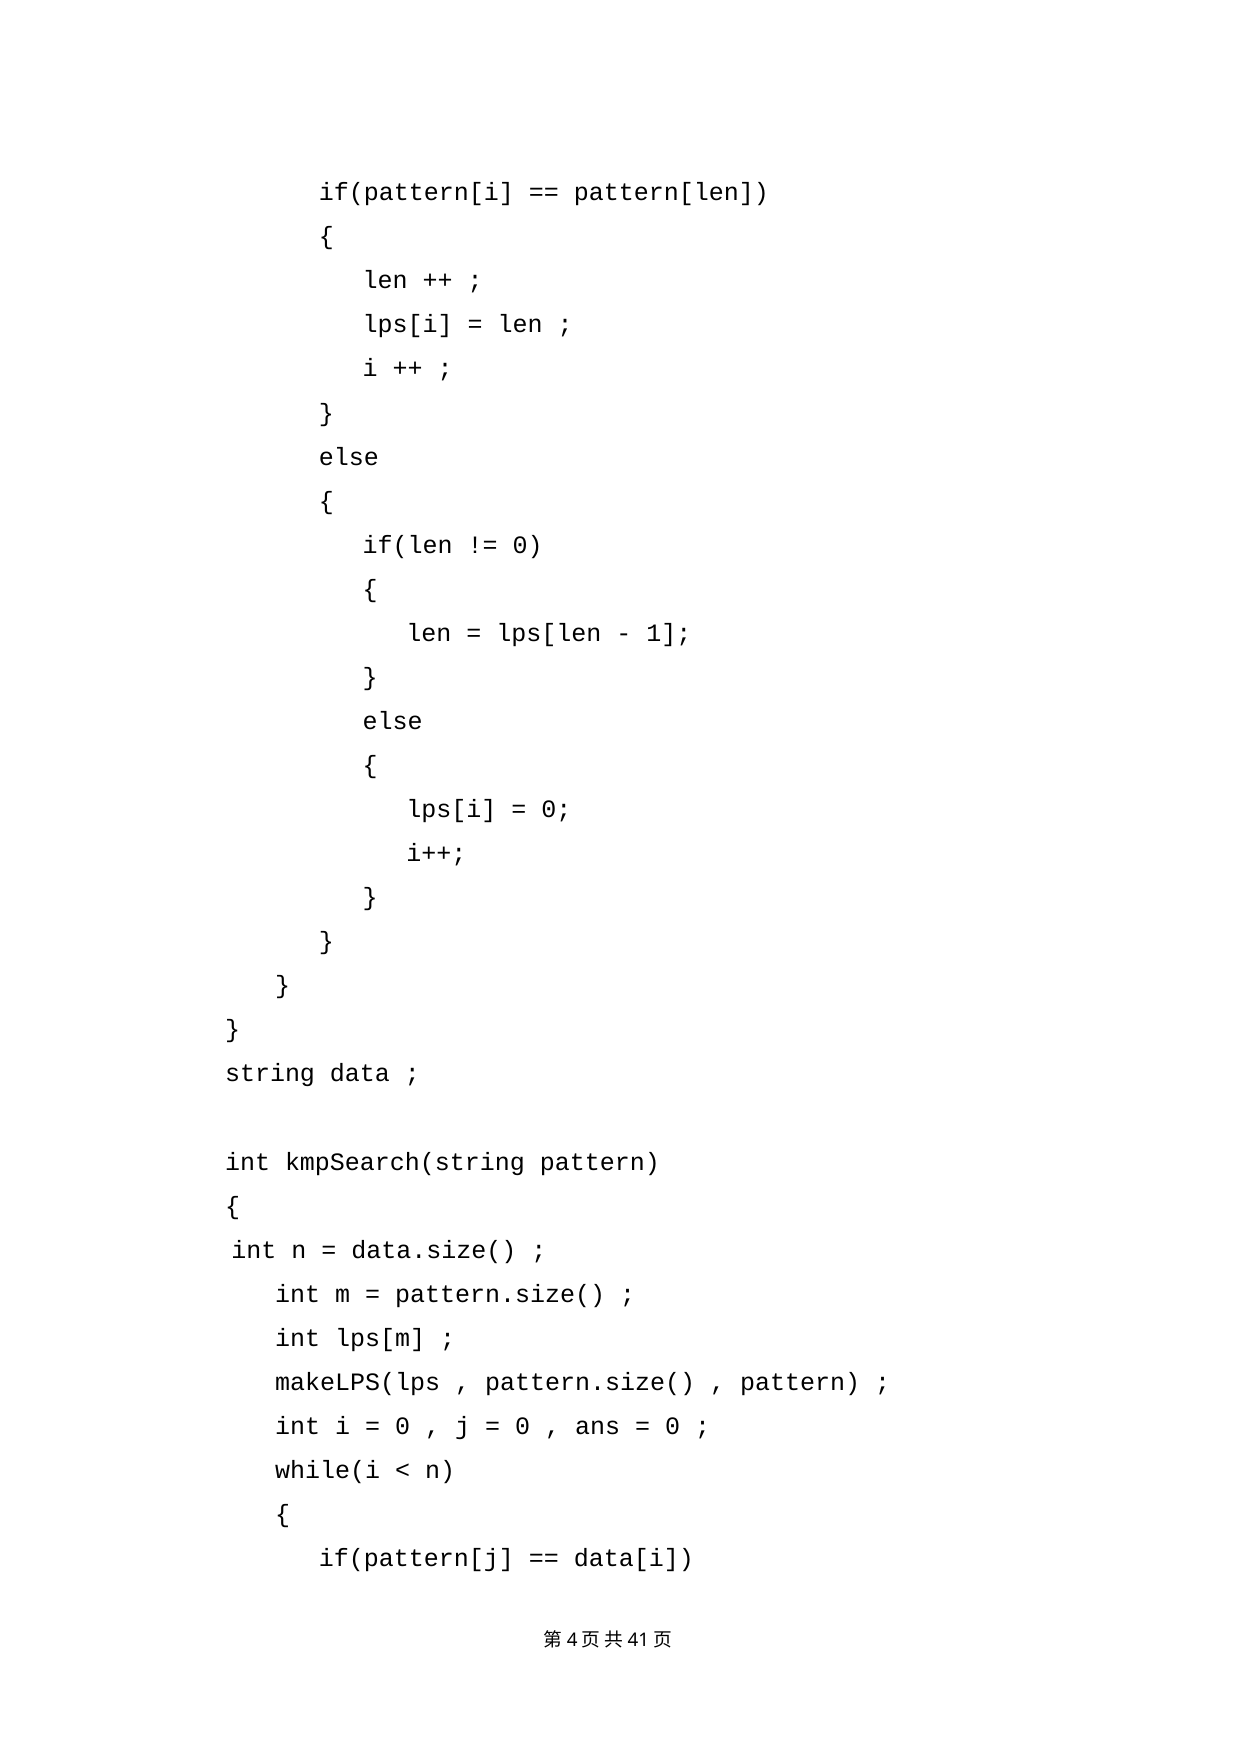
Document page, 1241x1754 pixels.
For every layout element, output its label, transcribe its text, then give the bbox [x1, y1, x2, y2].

text i ++ ; [225, 348, 1053, 392]
text int kmpSearch(string pattern) [225, 1141, 1053, 1185]
text len ++ ; [225, 260, 1053, 304]
text { [225, 480, 1053, 524]
text } [225, 657, 1053, 701]
text string data ; [225, 1053, 1053, 1097]
text int i = 0 , j = 0 , ans = 0 ; [225, 1406, 1053, 1450]
text if(len != 0) [225, 524, 1053, 568]
text i++; [225, 833, 1053, 877]
text int lps[m] ; [225, 1318, 1053, 1362]
text else [225, 436, 1053, 480]
text int n = data.size() ; [225, 1229, 1053, 1273]
text while(i < n) [225, 1450, 1053, 1494]
text len = lps[len - 1]; [225, 613, 1053, 657]
text } [225, 965, 1053, 1009]
text { [225, 1185, 1053, 1229]
text lps[i] = len ; [225, 304, 1053, 348]
text else [225, 701, 1053, 745]
text makeLPS(lps , pattern.size() , pattern) ; [225, 1362, 1053, 1406]
text } [225, 877, 1053, 921]
text { [225, 216, 1053, 260]
text } [225, 1009, 1053, 1053]
text lps[i] = 0; [225, 789, 1053, 833]
text } [225, 392, 1053, 436]
text if(pattern[i] == pattern[len]) [225, 172, 1053, 216]
text int m = pattern.size() ; [225, 1273, 1053, 1318]
text { [225, 1494, 1053, 1538]
text } [225, 921, 1053, 965]
text { [225, 745, 1053, 789]
text { [225, 568, 1053, 613]
text if(pattern[j] == data[i]) [225, 1538, 1053, 1582]
